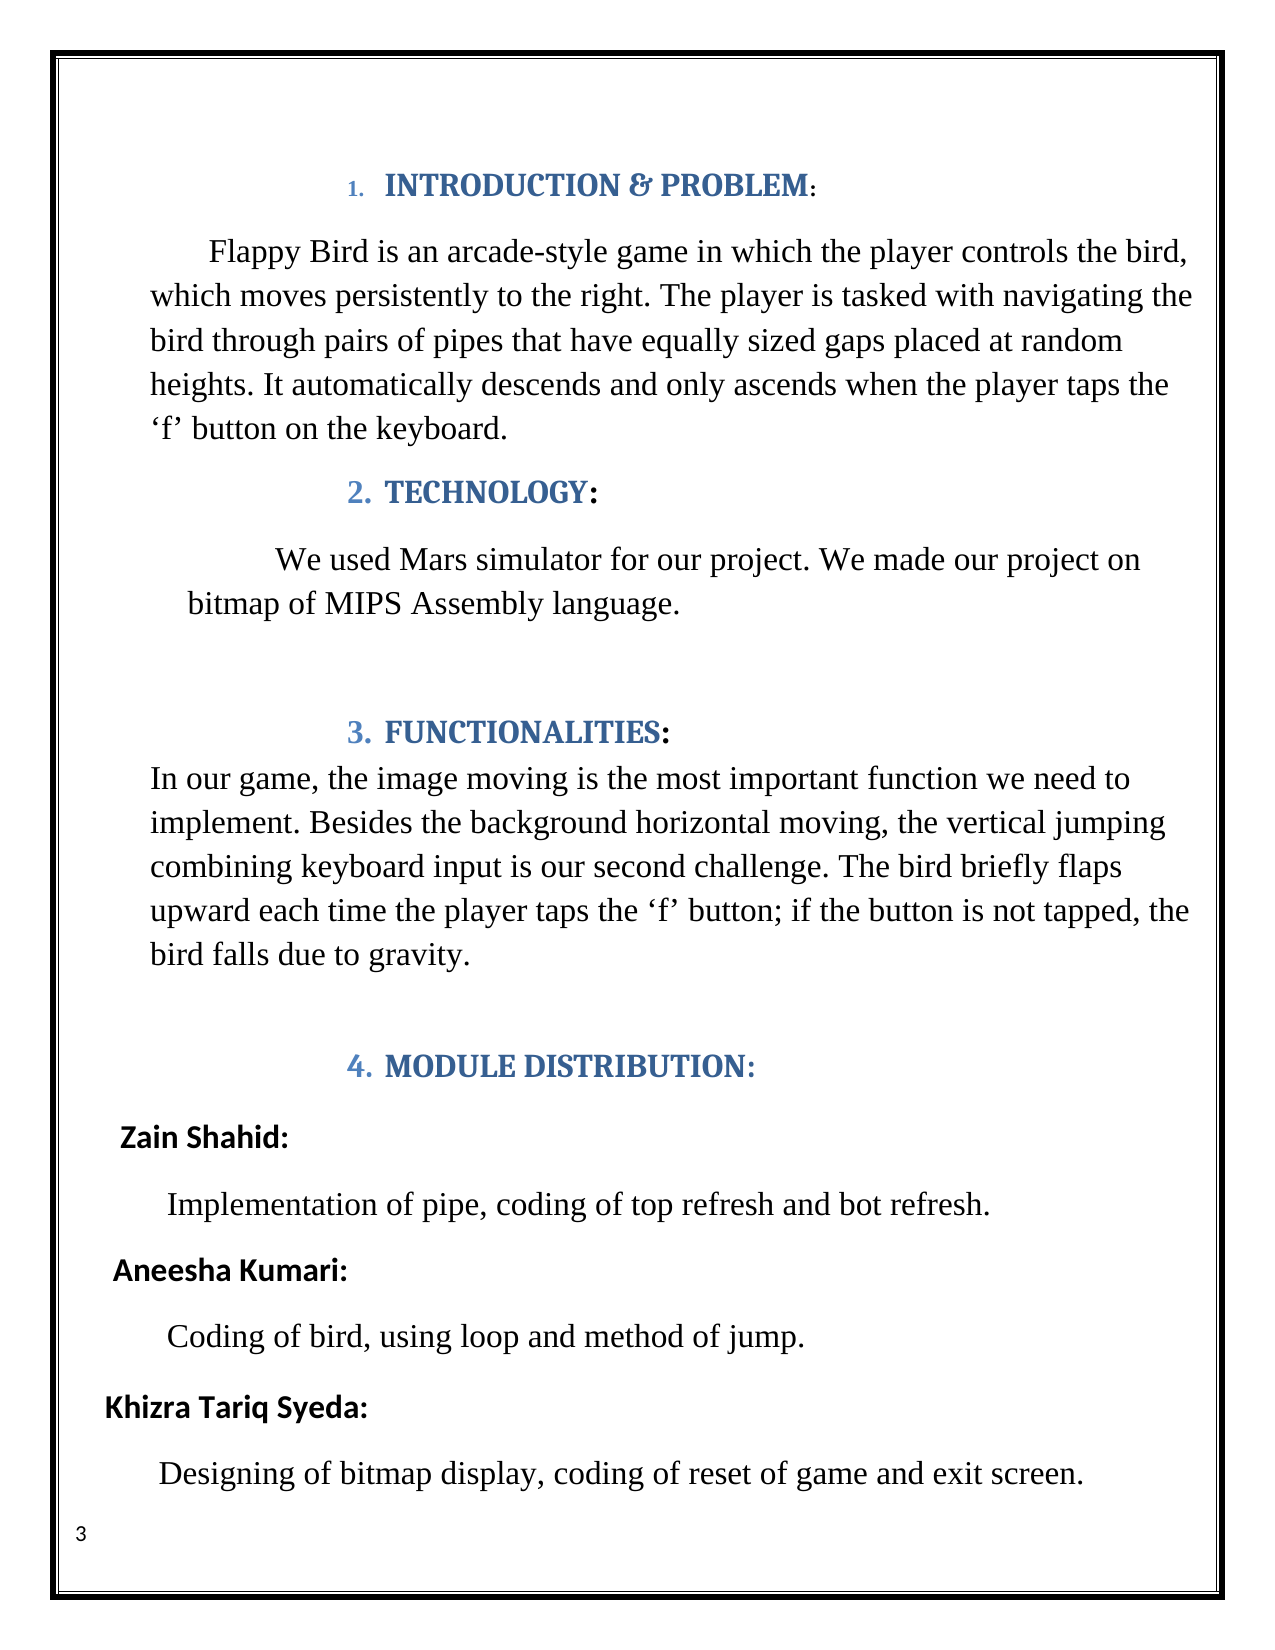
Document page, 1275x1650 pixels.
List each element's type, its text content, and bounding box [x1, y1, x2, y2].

text Zain Shahid: [75, 1117, 1200, 1157]
text Designing of bitmap display, coding of reset of game and exit screen. [75, 1453, 1200, 1492]
text Implementation of pipe, coding of top refresh and bot refresh. [75, 1184, 1200, 1222]
list FUNCTIONALITIES: [347, 713, 1200, 752]
list In our game, the image moving is the most important function we need to implement. Besides the background horizontal moving, the vertical jumping combining keyboard input is our second challenge. The bird briefly flaps upward each time the player taps the ‘f’ button; if the button is not tapped, the bird falls due to gravity. [150, 758, 1200, 973]
list TECHNOLOGY: [347, 473, 1200, 512]
subtitle MODULE DISTRIBUTION: [347, 1047, 1200, 1086]
list INTRODUCTION & PROBLEM: [347, 167, 1200, 205]
text Coding of bird, using loop and method of jump. [75, 1317, 1200, 1355]
text Aneesha Kumari: [75, 1249, 1200, 1290]
text Flappy Bird is an arcade-style game in which the player controls the bird, which moves persistently to the right. The player is tasked with navigating the bird through pairs of pipes that have equally sized gaps placed at random heights. It automatically descends and only ascends when the player taps the ‘f’ button on the keyboard. [150, 232, 1200, 446]
text Khizra Tariq Syeda: [75, 1386, 1200, 1426]
text We used Mars simulator for our project. We made our project on bitmap of MIPS Assembly language. [150, 539, 1200, 621]
